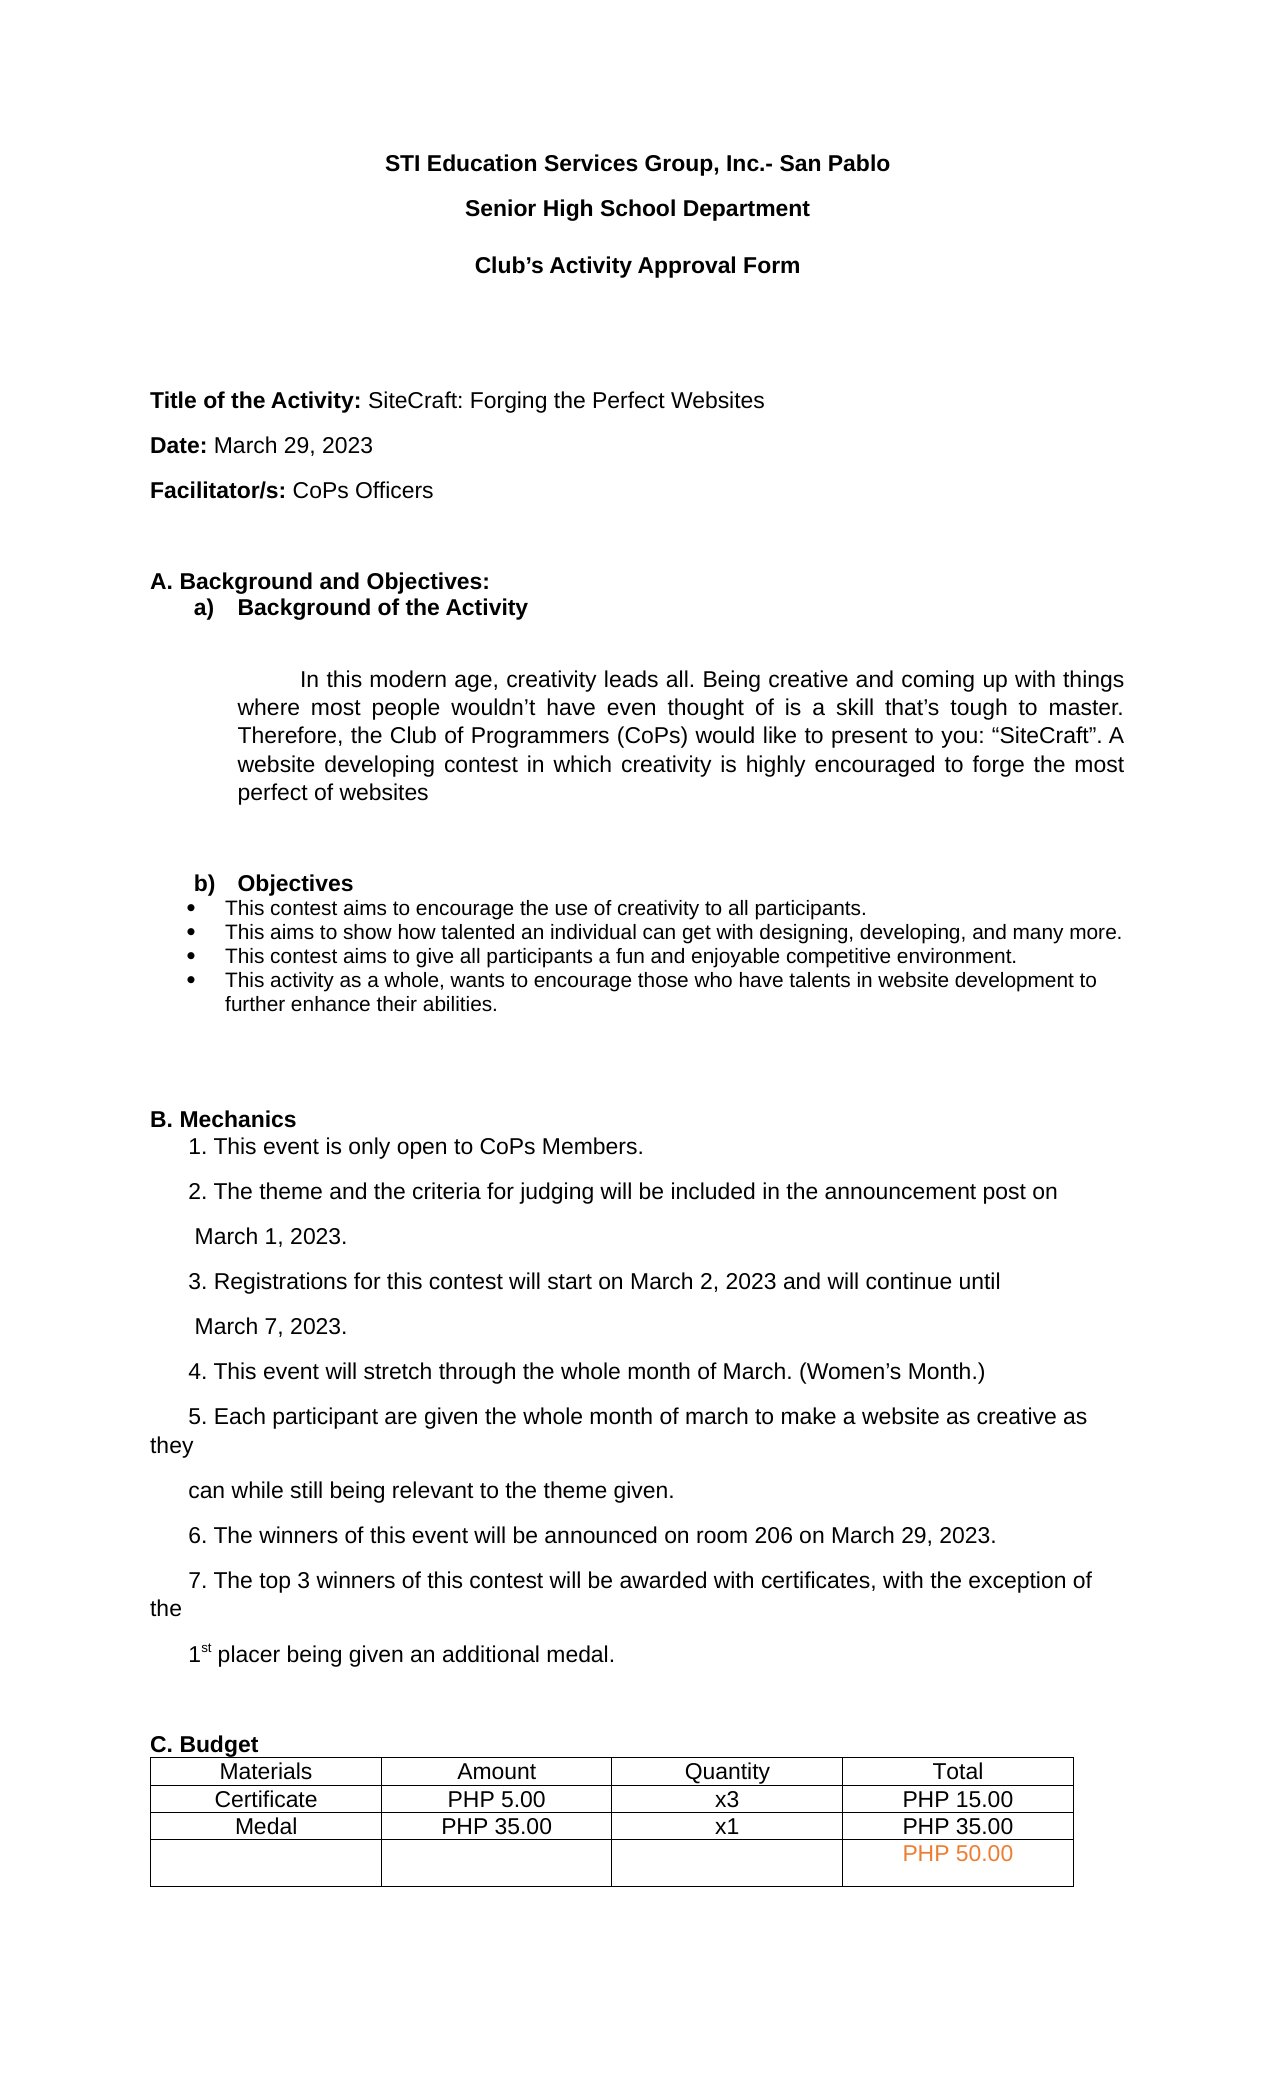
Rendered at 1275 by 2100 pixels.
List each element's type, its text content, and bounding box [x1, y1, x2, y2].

text 6. The winners of this event will be announced on room 206 on March 29, 2023. [150, 1522, 1125, 1548]
list This contest aims to give all participants a fun and enjoyable competitive environment. [187, 944, 1125, 968]
text 4. This event will stretch through the whole month of March. (Women’s Month.) [150, 1358, 1125, 1384]
table_header Total [843, 1758, 1073, 1784]
table_cell x3 [612, 1786, 842, 1812]
table_header Materials [151, 1758, 381, 1784]
text Senior High School Department Club’s Activity Approval Form [150, 195, 1125, 278]
table_cell [382, 1840, 611, 1886]
list Mechanics [150, 1106, 1125, 1133]
table_cell Certificate [151, 1786, 381, 1812]
text March 1, 2023. [150, 1223, 1125, 1249]
table_cell x1 [612, 1813, 842, 1839]
table_cell PHP 35.00 [843, 1813, 1073, 1839]
list Background and Objectives: [150, 568, 1125, 594]
text can while still being relevant to the theme given. [150, 1477, 1125, 1503]
table_cell PHP 35.00 [382, 1813, 611, 1839]
text 7. The top 3 winners of this contest will be awarded with certificates, with the exception of the [150, 1567, 1125, 1622]
text In this modern age, creativity leads all. Being creative and coming up with things where most people wouldn’t have even thought of is a skill that’s tough to master. Therefore, the Club of Programmers (CoPs) would like to present to you: “SiteCraft”. A website developing contest in which creativity is highly encouraged to forge the most perfect of websites [237, 666, 1125, 806]
list Background of the Activity [194, 594, 1125, 620]
text 1st placer being given an additional medal. [150, 1641, 1125, 1667]
table_cell PHP 5.00 [382, 1786, 611, 1812]
table_cell Medal [151, 1813, 381, 1839]
list Budget [150, 1731, 1125, 1757]
table_cell PHP 50.00 [843, 1840, 1073, 1886]
list This activity as a whole, wants to encourage those who have talents in website development to further enhance their abilities. [187, 968, 1125, 1016]
text 1. This event is only open to CoPs Members. [150, 1133, 1125, 1159]
text Facilitator/s: CoPs Officers [150, 477, 1125, 504]
text 2. The theme and the criteria for judging will be included in the announcement post on [150, 1178, 1125, 1204]
list This contest aims to encourage the use of creativity to all participants. [187, 896, 1125, 920]
text STI Education Services Group, Inc.- San Pablo [150, 150, 1125, 176]
table_header Quantity [612, 1758, 842, 1784]
table_cell [151, 1840, 381, 1886]
table_cell PHP 15.00 [843, 1786, 1073, 1812]
list Objectives [194, 869, 1125, 896]
list This aims to show how talented an individual can get with designing, developing, and many more. [187, 920, 1125, 944]
text Title of the Activity: SiteCraft: Forging the Perfect Websites [150, 387, 1125, 414]
table_header Amount [382, 1758, 611, 1784]
text 5. Each participant are given the whole month of march to make a website as creative as they [150, 1403, 1125, 1458]
text Date: March 29, 2023 [150, 432, 1125, 459]
table_cell [612, 1840, 842, 1886]
text 3. Registrations for this contest will start on March 2, 2023 and will continue until [150, 1268, 1125, 1294]
text March 7, 2023. [150, 1313, 1125, 1339]
